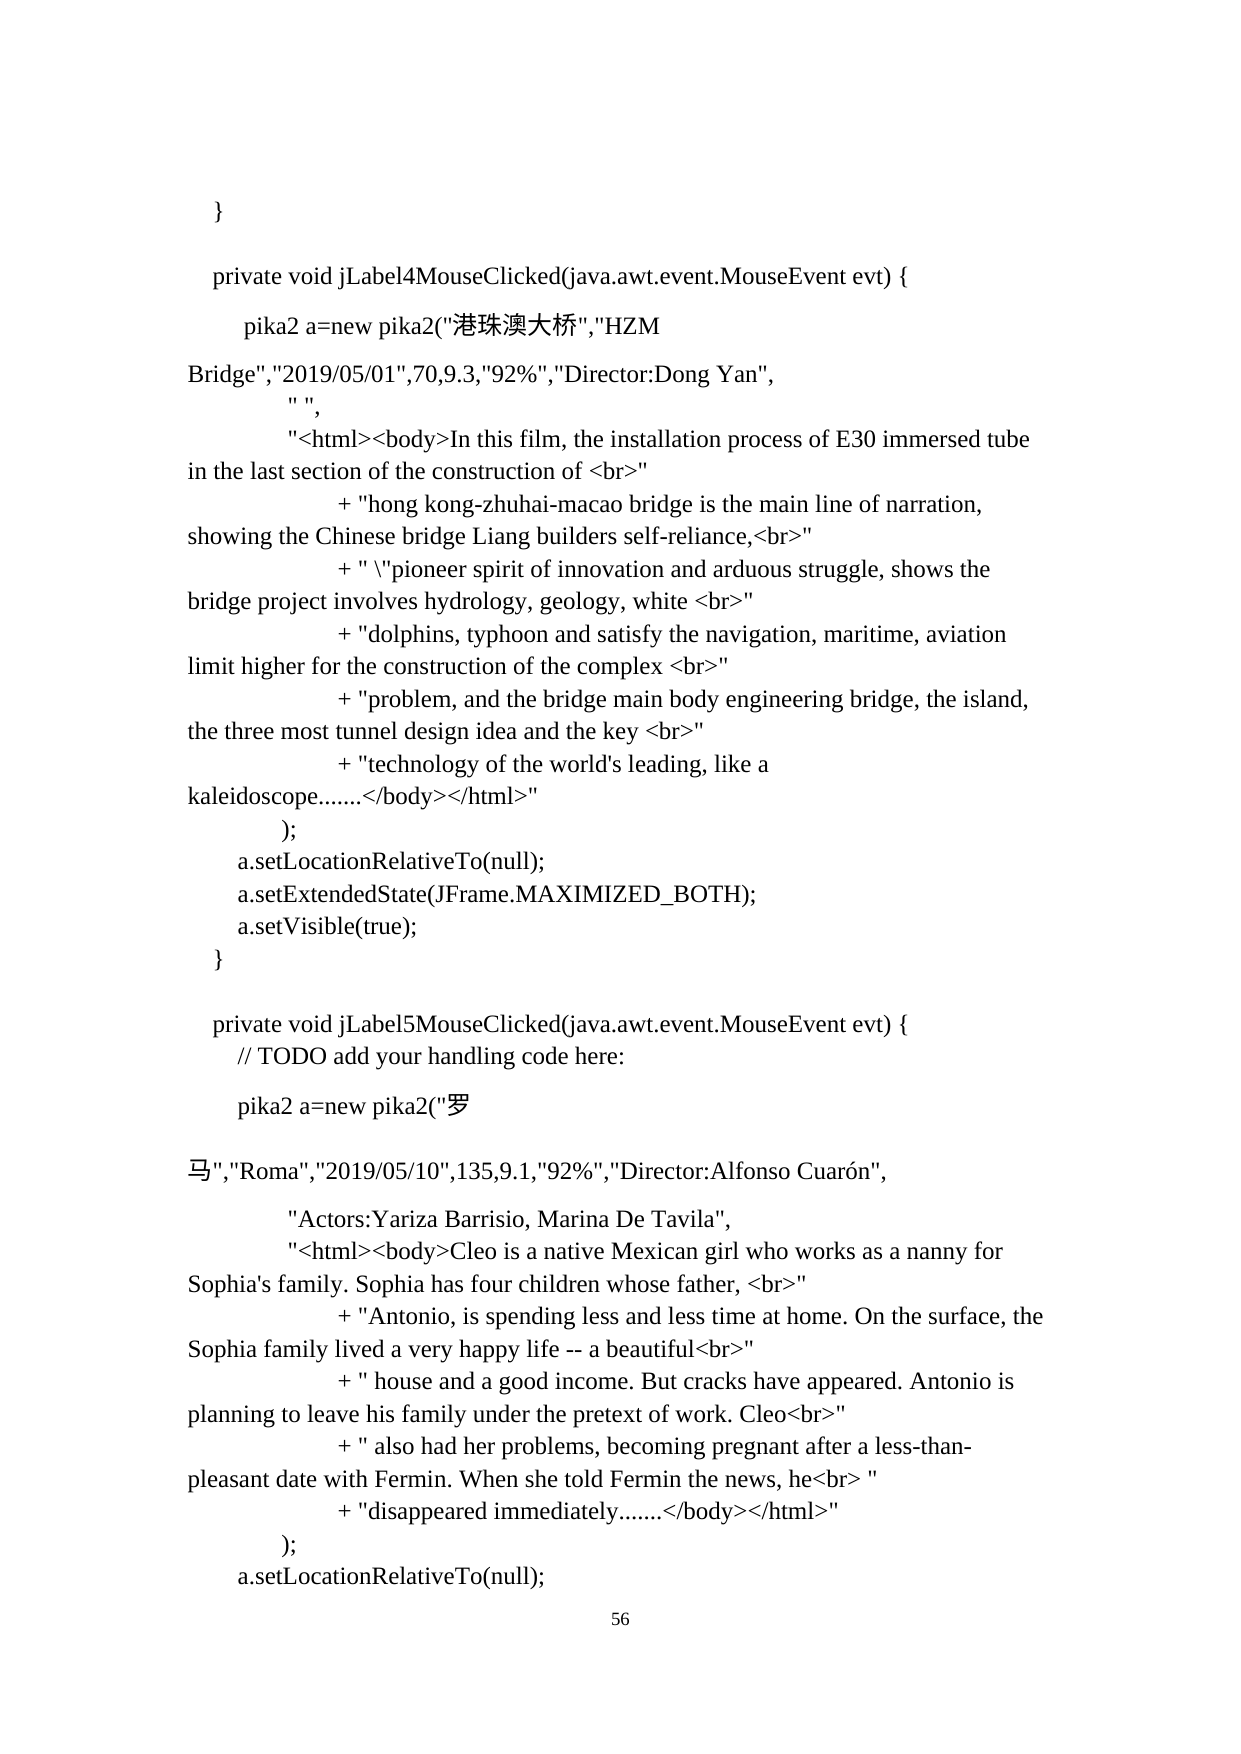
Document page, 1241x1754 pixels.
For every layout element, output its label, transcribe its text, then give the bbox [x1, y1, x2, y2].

text // TODO add your handling code here: [187, 1039, 1053, 1072]
text + "technology of the world's leading, like a kaleidoscope.......</body></html>" [187, 747, 1053, 812]
text + "disappeared immediately.......</body></html>" [187, 1494, 1053, 1527]
text "<html><body>In this film, the installation process of E30 immersed tube in the last section of the construction of <br>" [187, 422, 1053, 487]
text } [187, 942, 1053, 974]
text + "Antonio, is spending less and less time at home. On the surface, the Sophia family lived a very happy life -- a beautiful<br>" [187, 1299, 1053, 1364]
text ); [187, 812, 1053, 844]
text "Actors:Yariza Barrisio, Marina De Tavila", [187, 1202, 1053, 1234]
text a.setLocationRelativeTo(null); [187, 1559, 1053, 1592]
text + "hong kong-zhuhai-macao bridge is the main line of narration, showing the Chinese bridge Liang builders self-reliance,<br>" [187, 487, 1053, 552]
text private void jLabel4MouseClicked(java.awt.event.MouseEvent evt) { [187, 259, 1053, 292]
text " ", [187, 389, 1053, 422]
text ); [187, 1527, 1053, 1559]
text + " \"pioneer spirit of innovation and arduous struggle, shows the bridge project involves hydrology, geology, white <br>" [187, 552, 1053, 617]
text + "dolphins, typhoon and satisfy the navigation, maritime, aviation limit higher for the construction of the complex <br>" [187, 617, 1053, 682]
text "<html><body>Cleo is a native Mexican girl who works as a nanny for Sophia's family. Sophia has four children whose father, <br>" [187, 1234, 1053, 1299]
text a.setLocationRelativeTo(null); [187, 844, 1053, 877]
text + " house and a good income. But cracks have appeared. Antonio is planning to leave his family under the pretext of work. Cleo<br>" [187, 1364, 1053, 1429]
text pika2 a=new pika2("罗马","Roma","2019/05/10",135,9.1,"92%","Director:Alfonso Cuarón", [187, 1072, 1053, 1202]
text pika2 a=new pika2("港珠澳大桥","HZM Bridge","2019/05/01",70,9.3,"92%","Director:Dong Yan", [187, 292, 1053, 389]
text private void jLabel5MouseClicked(java.awt.event.MouseEvent evt) { [187, 1007, 1053, 1039]
text a.setExtendedState(JFrame.MAXIMIZED_BOTH); [187, 877, 1053, 909]
text + "problem, and the bridge main body engineering bridge, the island, the three most tunnel design idea and the key <br>" [187, 682, 1053, 747]
text } [187, 194, 1053, 227]
text + " also had her problems, becoming pregnant after a less-than-pleasant date with Fermin. When she told Fermin the news, he<br> " [187, 1429, 1053, 1494]
text a.setVisible(true); [187, 909, 1053, 942]
